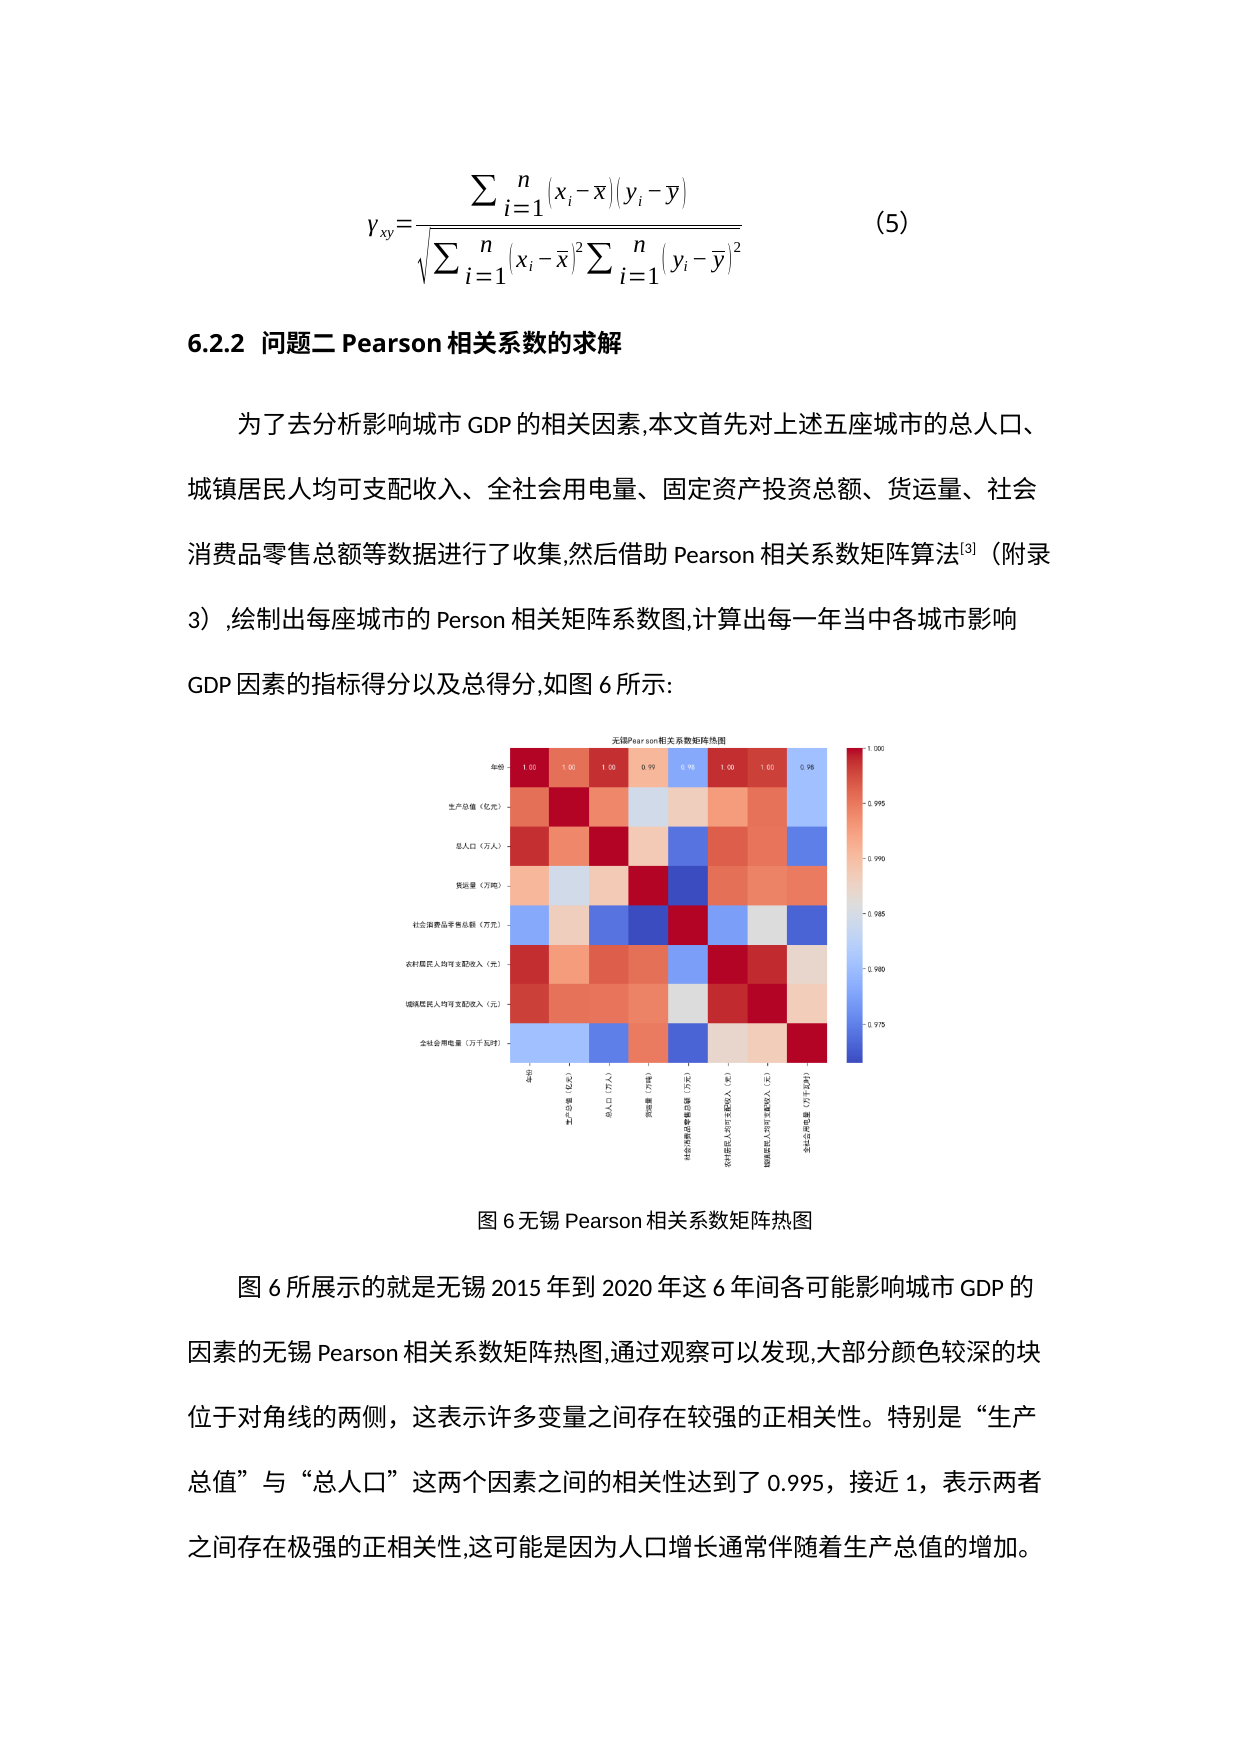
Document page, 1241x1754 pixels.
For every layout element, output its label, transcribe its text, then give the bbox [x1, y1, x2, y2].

text 图 6无锡Pearson相关系数矩阵热图 [187, 1204, 1053, 1236]
text （5） [187, 162, 1053, 292]
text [187, 1253, 1053, 1578]
text 为了去分析影响城市GDP的相关因素,本文首先对上述五座城市的总人口、城镇居民人均可支配收入、全社会用电量、固定资产投资总额、货运量、社会消费品零售总额等数据进行了收集,然后借助Pearson相关系数矩阵算法[3]（附录3）,绘制出每座城市的Person相关矩阵系数图,计算出每一年当中各城市影响GDP因素的指标得分以及总得分,如图 6所示: [187, 390, 1053, 715]
picture [400, 732, 890, 1172]
list 问题二Pearson相关系数的求解 [187, 309, 1053, 374]
